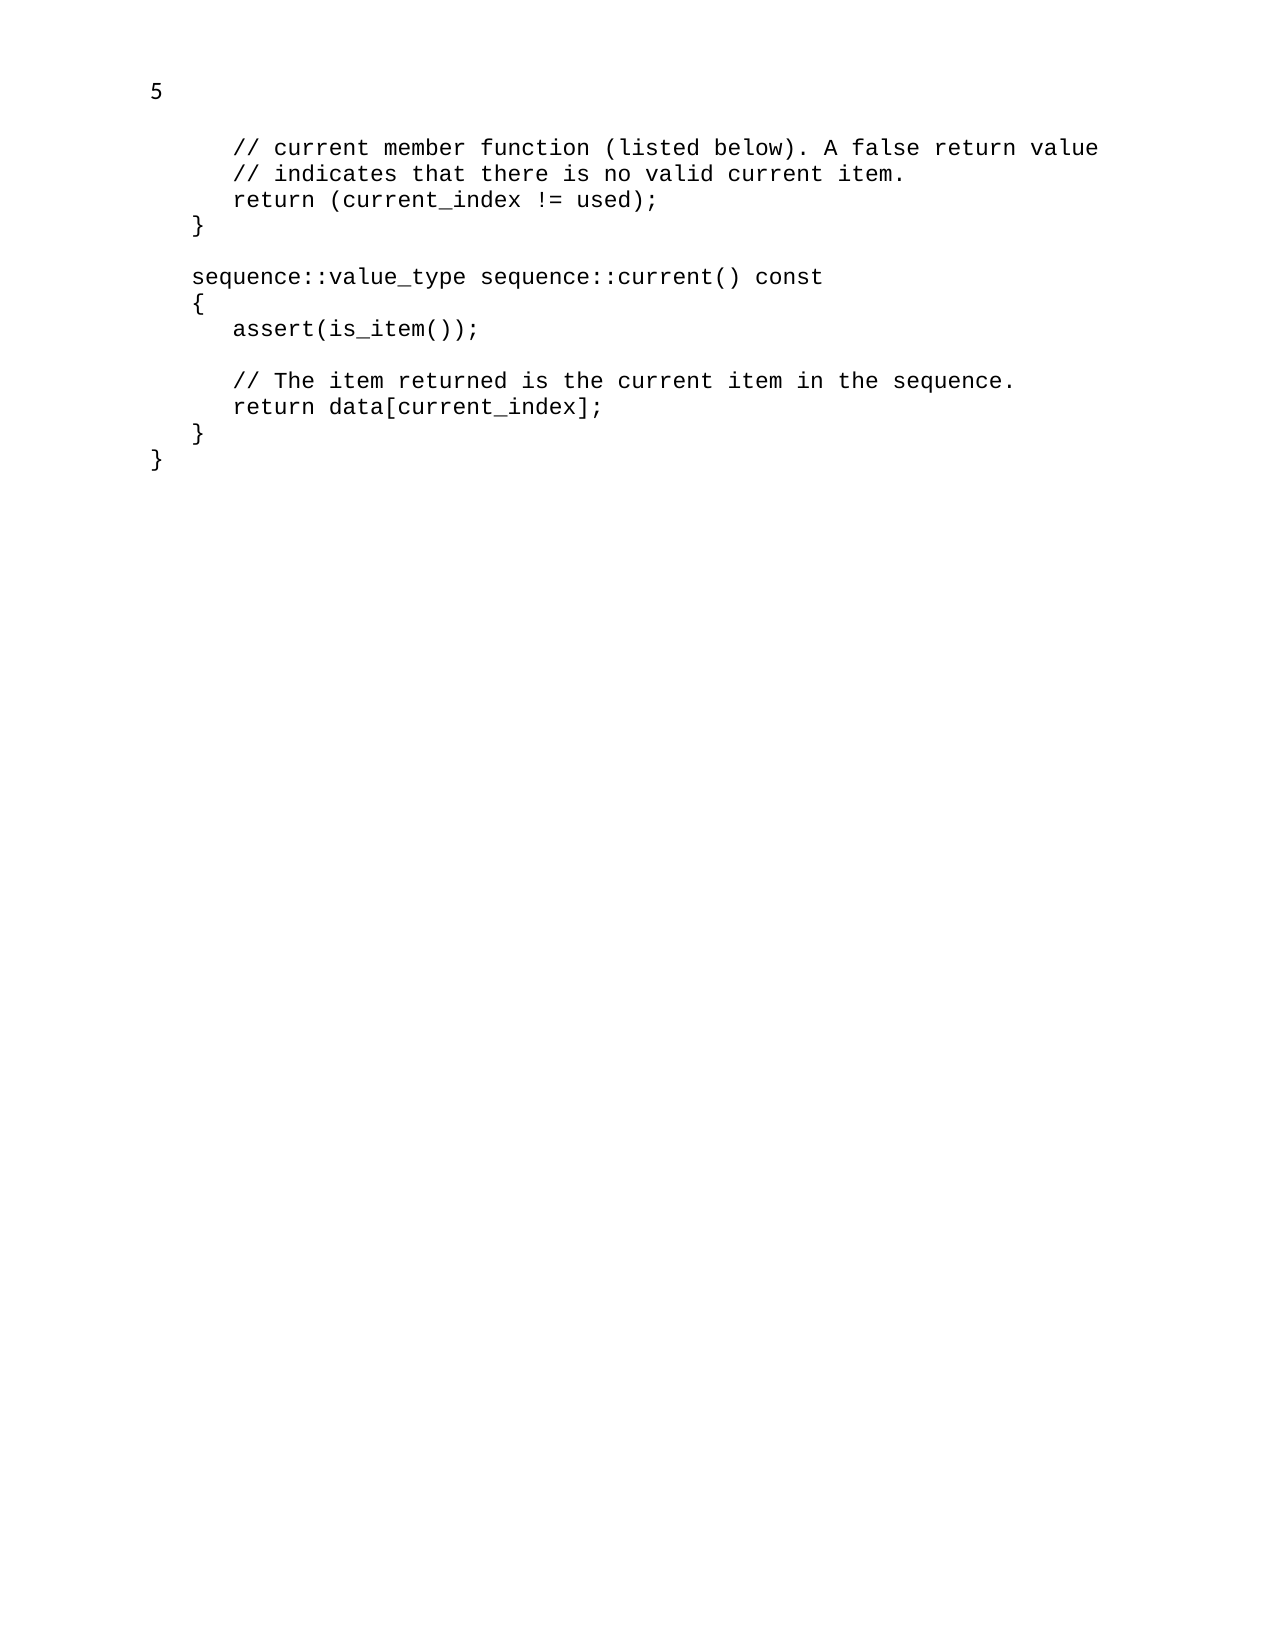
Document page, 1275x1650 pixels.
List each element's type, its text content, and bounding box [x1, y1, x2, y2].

text sequence::value_type sequence::current() const [150, 266, 1125, 292]
text return (current_index != used); [150, 188, 1125, 214]
text // current member function (listed below). A false return value [150, 136, 1125, 162]
text } [150, 447, 1125, 473]
text return data[current_index]; [150, 395, 1125, 421]
text } [150, 421, 1125, 447]
text // The item returned is the current item in the sequence. [150, 369, 1125, 395]
text // indicates that there is no valid current item. [150, 162, 1125, 188]
text } [150, 214, 1125, 240]
text { [150, 292, 1125, 318]
text assert(is_item()); [150, 318, 1125, 343]
